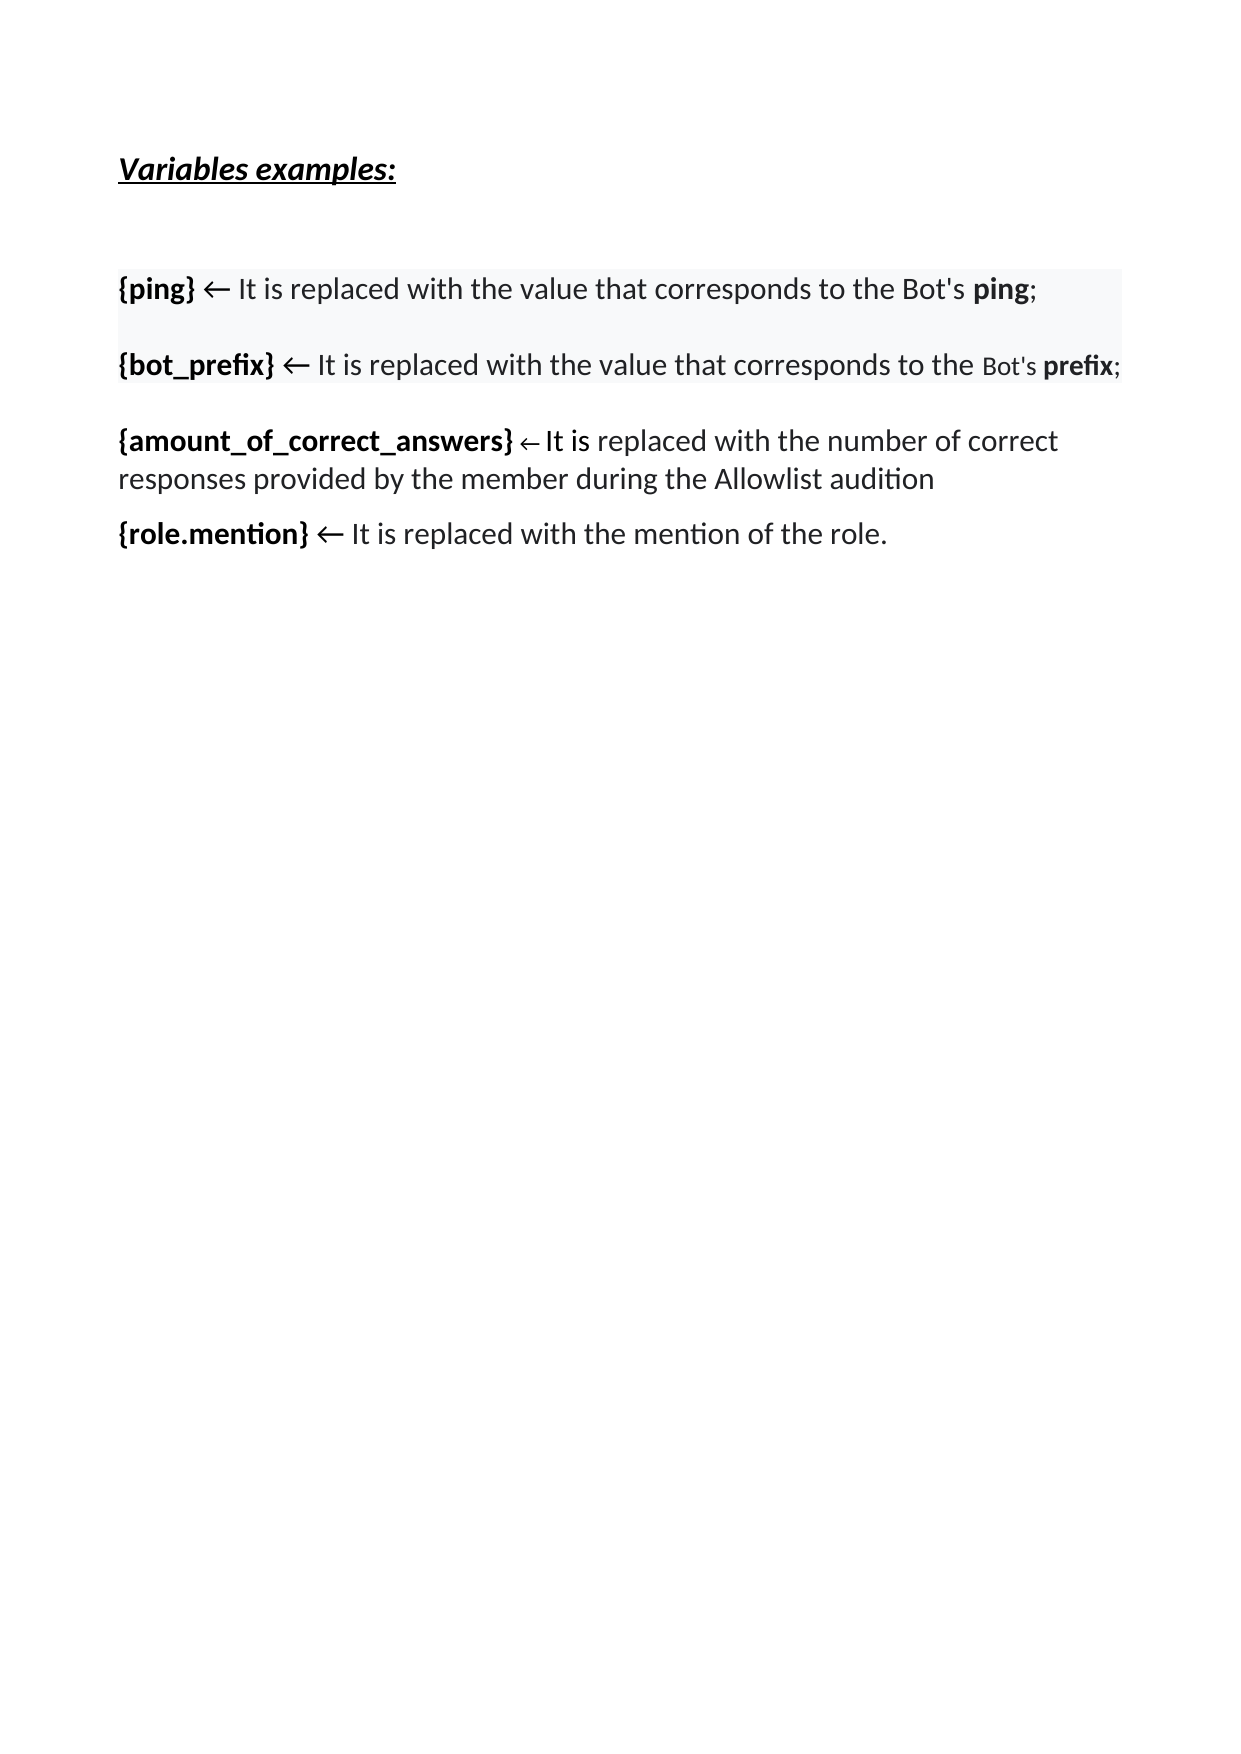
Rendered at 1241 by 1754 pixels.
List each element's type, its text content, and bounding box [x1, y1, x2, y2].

text {role.mention} ← It is replaced with the mention of the role. [118, 514, 1122, 552]
text {ping} ← It is replaced with the value that corresponds to the Bot's ping; [118, 269, 1122, 307]
text {amount_of_correct_answers} ← It is replaced with the number of correct responses provided by the member during the Allowlist audition [118, 421, 1122, 498]
text Variables examples: [118, 148, 1122, 188]
text {bot_prefix} ← It is replaced with the value that corresponds to the Bot's prefix; [118, 345, 1122, 383]
